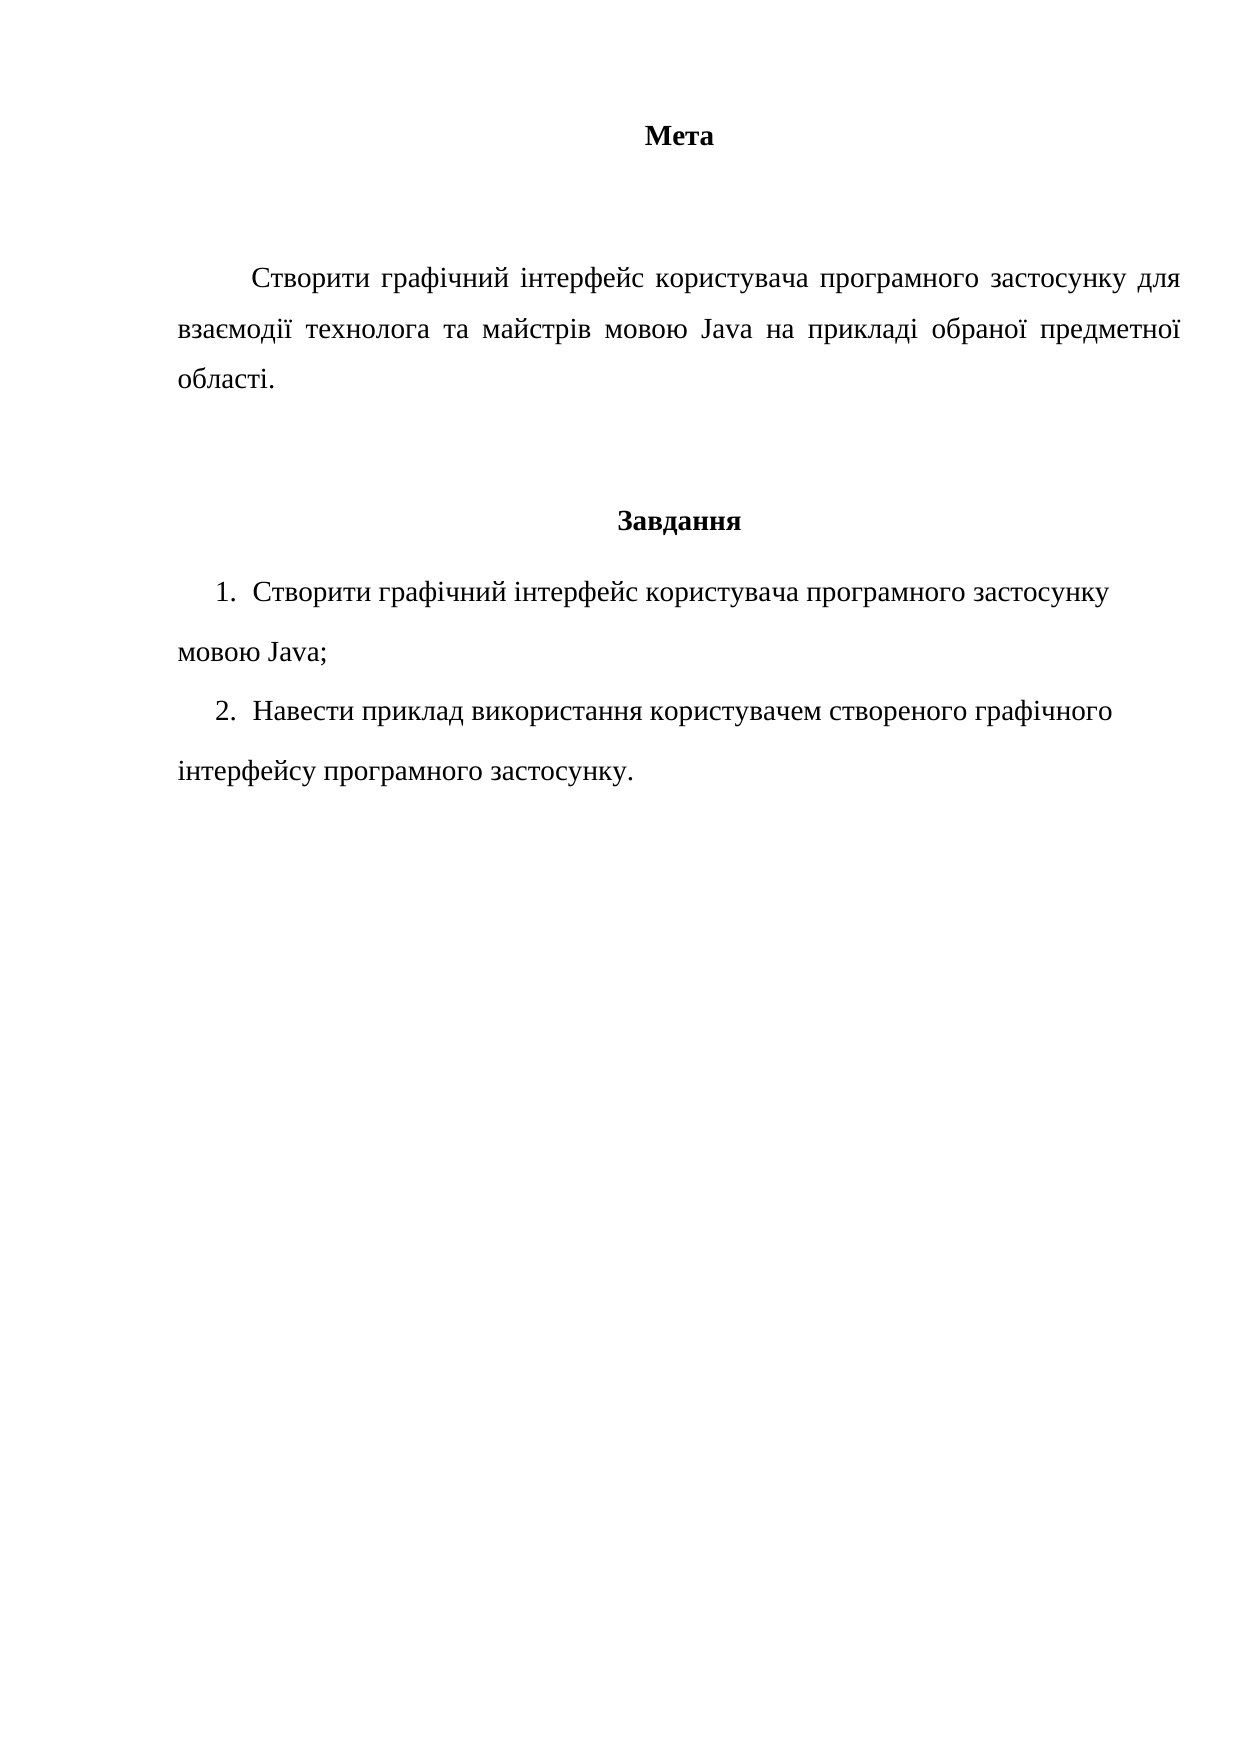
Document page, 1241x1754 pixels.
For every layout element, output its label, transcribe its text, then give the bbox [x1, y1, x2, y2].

text інтерфейсу програмного застосунку. [177, 753, 1181, 786]
text Мета [177, 118, 1181, 152]
list Створити графічний інтерфейс користувача програмного застосунку [215, 574, 1181, 608]
text Створити графічний інтерфейс користувача програмного застосунку для взаємодії технолога та майстрів мовою Java на прикладі обраної предметної області. [177, 260, 1181, 394]
text Завдання [177, 503, 1181, 537]
list Навести приклад використання користувачем створеного графічного [215, 693, 1181, 727]
text мовою Java; [177, 634, 1181, 667]
